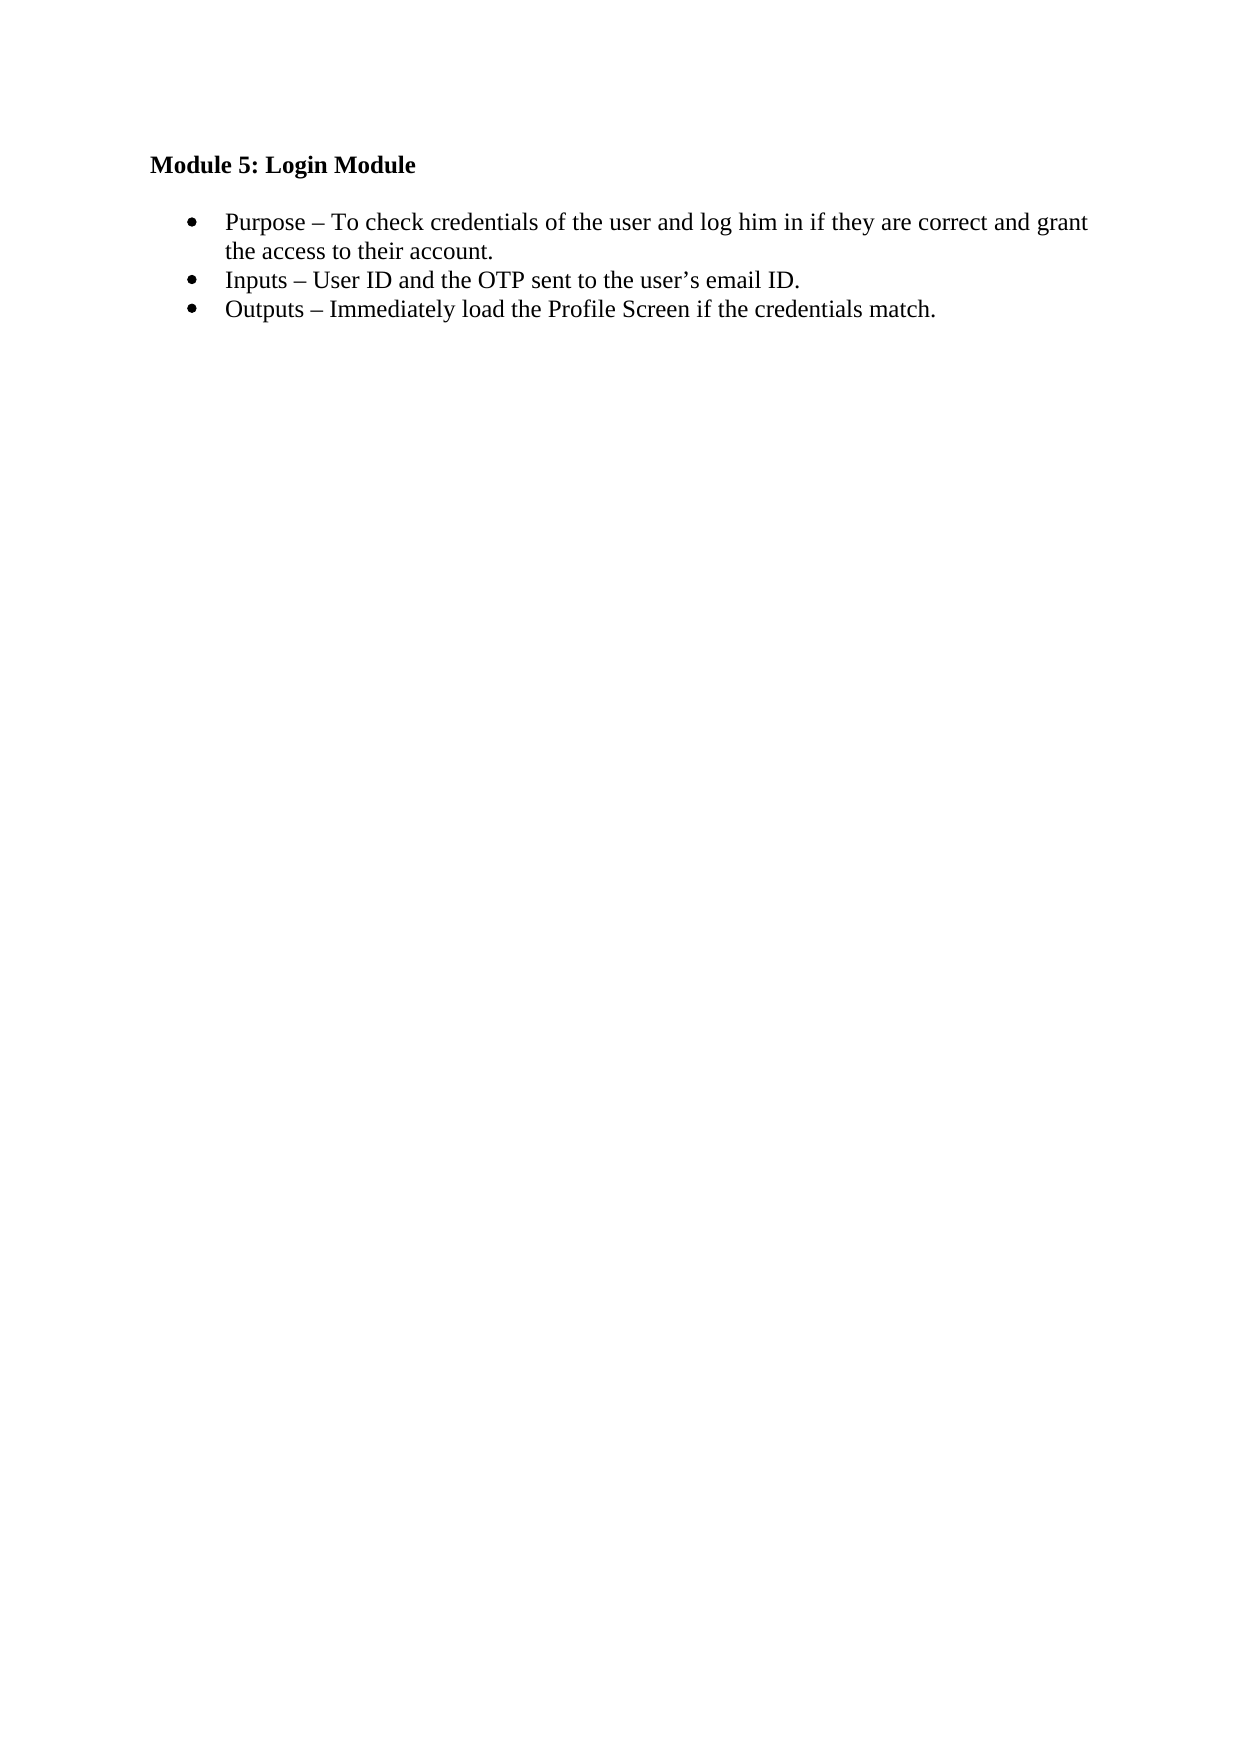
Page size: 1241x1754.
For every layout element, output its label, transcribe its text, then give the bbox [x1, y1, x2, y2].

text Module 5: Login Module [150, 150, 1090, 179]
list Inputs – User ID and the OTP sent to the user’s email ID. [187, 265, 1090, 294]
list Outputs – Immediately load the Profile Screen if the credentials match. [187, 294, 1090, 322]
list Purpose – To check credentials of the user and log him in if they are correct and grant the access to their account. [187, 207, 1090, 265]
